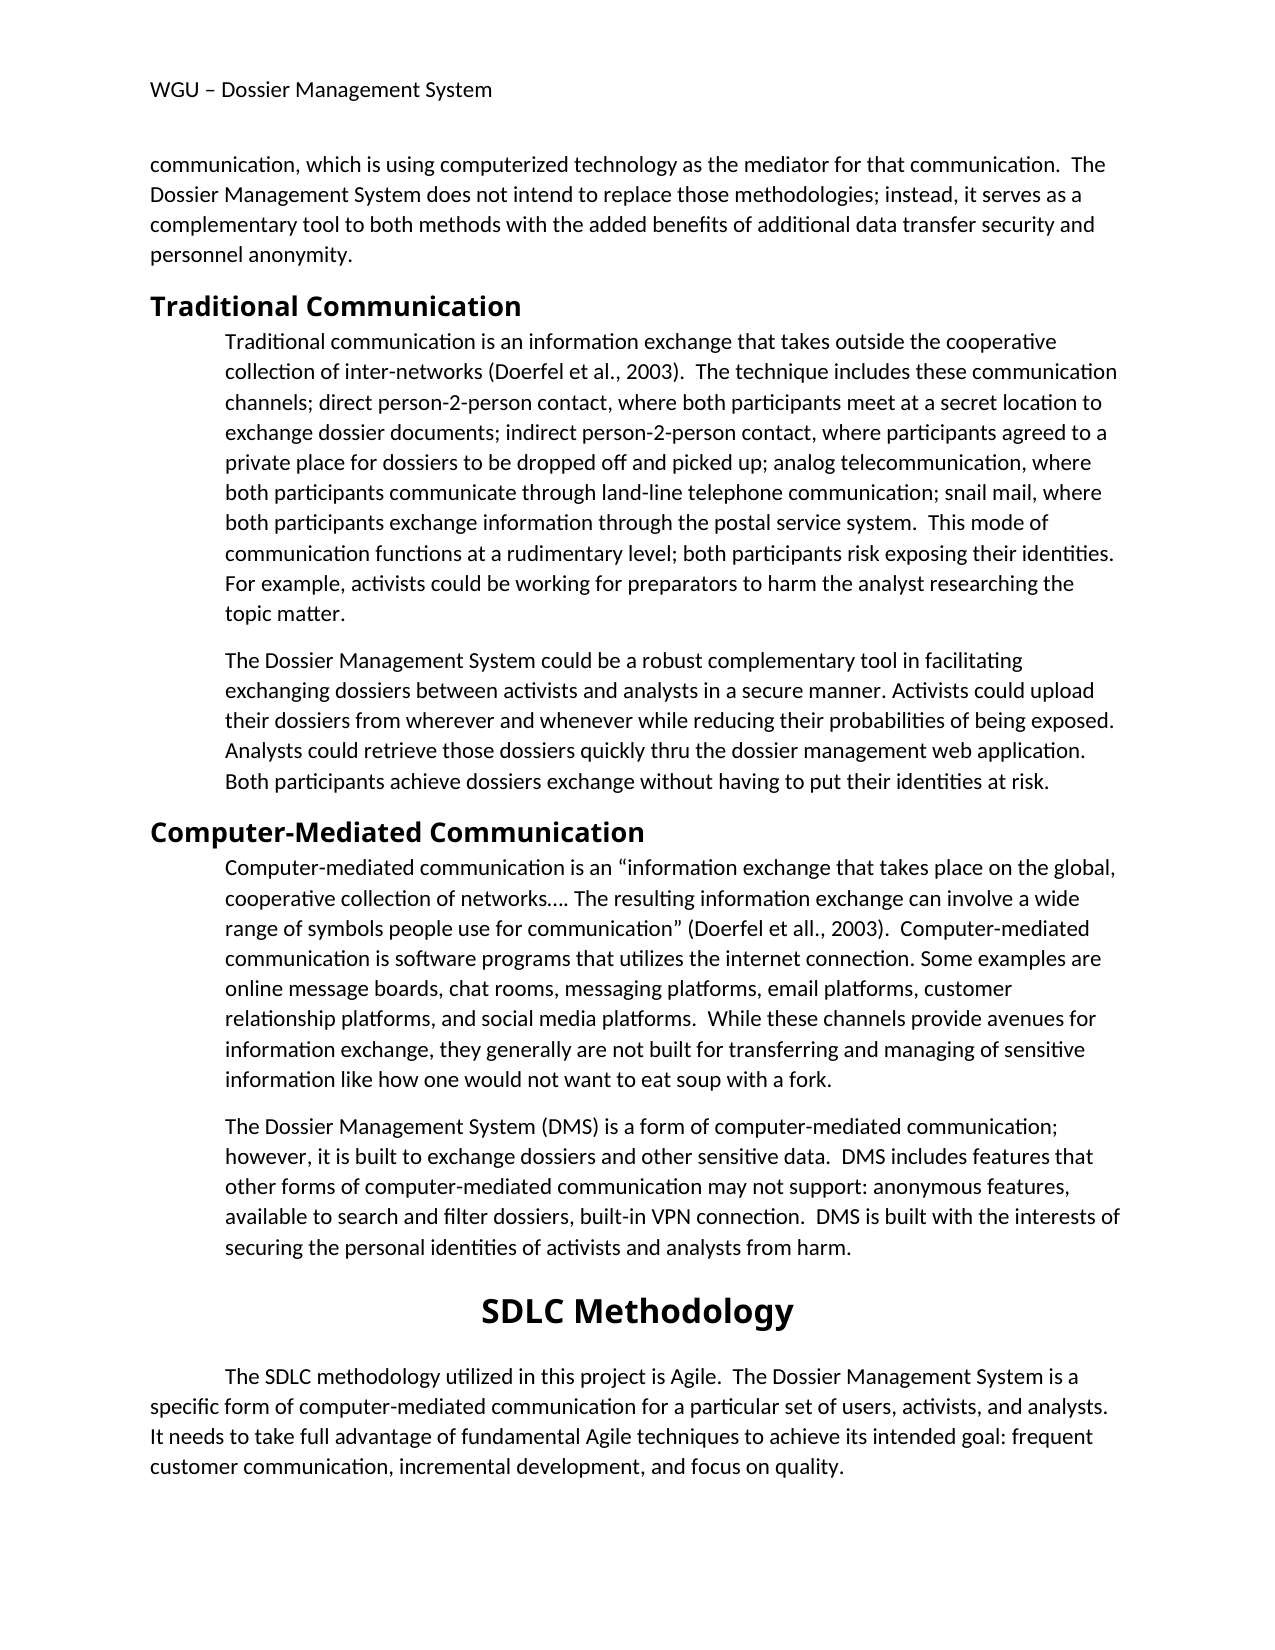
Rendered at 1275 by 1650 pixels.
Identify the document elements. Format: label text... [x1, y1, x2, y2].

subtitle Computer-Mediated Communication [150, 814, 1125, 851]
subtitle SDLC Methodology [150, 1288, 1125, 1333]
text Computer-mediated communication is an “information exchange that takes place on the global, cooperative collection of networks…. The resulting information exchange can involve a wide range of symbols people use for communication” (Doerfel et all., 2003). Computer-mediated communication is software programs that utilizes the internet connection. Some examples are online message boards, chat rooms, messaging platforms, email platforms, customer relationship platforms, and social media platforms. While these channels provide avenues for information exchange, they generally are not built for transferring and managing of sensitive information like how one would not want to eat soup with a fork. [225, 853, 1125, 1093]
text Traditional communication is an information exchange that takes outside the cooperative collection of inter-networks (Doerfel et al., 2003). The technique includes these communication channels; direct person-2-person contact, where both participants meet at a secret location to exchange dossier documents; indirect person-2-person contact, where participants agreed to a private place for dossiers to be dropped off and picked up; analog telecommunication, where both participants communicate through land-line telephone communication; snail mail, where both participants exchange information through the postal service system. This mode of communication functions at a rudimentary level; both participants risk exposing their identities. For example, activists could be working for preparators to harm the analyst researching the topic matter. [225, 327, 1125, 627]
text The Dossier Management System could be a robust complementary tool in facilitating exchanging dossiers between activists and analysts in a secure manner. Activists could upload their dossiers from wherever and whenever while reducing their probabilities of being exposed. Analysts could retrieve those dossiers quickly thru the dossier management web application. Both participants achieve dossiers exchange without having to put their identities at risk. [225, 646, 1125, 795]
subtitle Traditional Communication [150, 287, 1125, 324]
text The Dossier Management System (DMS) is a form of computer-mediated communication; however, it is built to exchange dossiers and other sensitive data. DMS includes features that other forms of computer-mediated communication may not support: anonymous features, available to search and filter dossiers, built-in VPN connection. DMS is built with the interests of securing the personal identities of activists and analysts from harm. [225, 1112, 1125, 1261]
